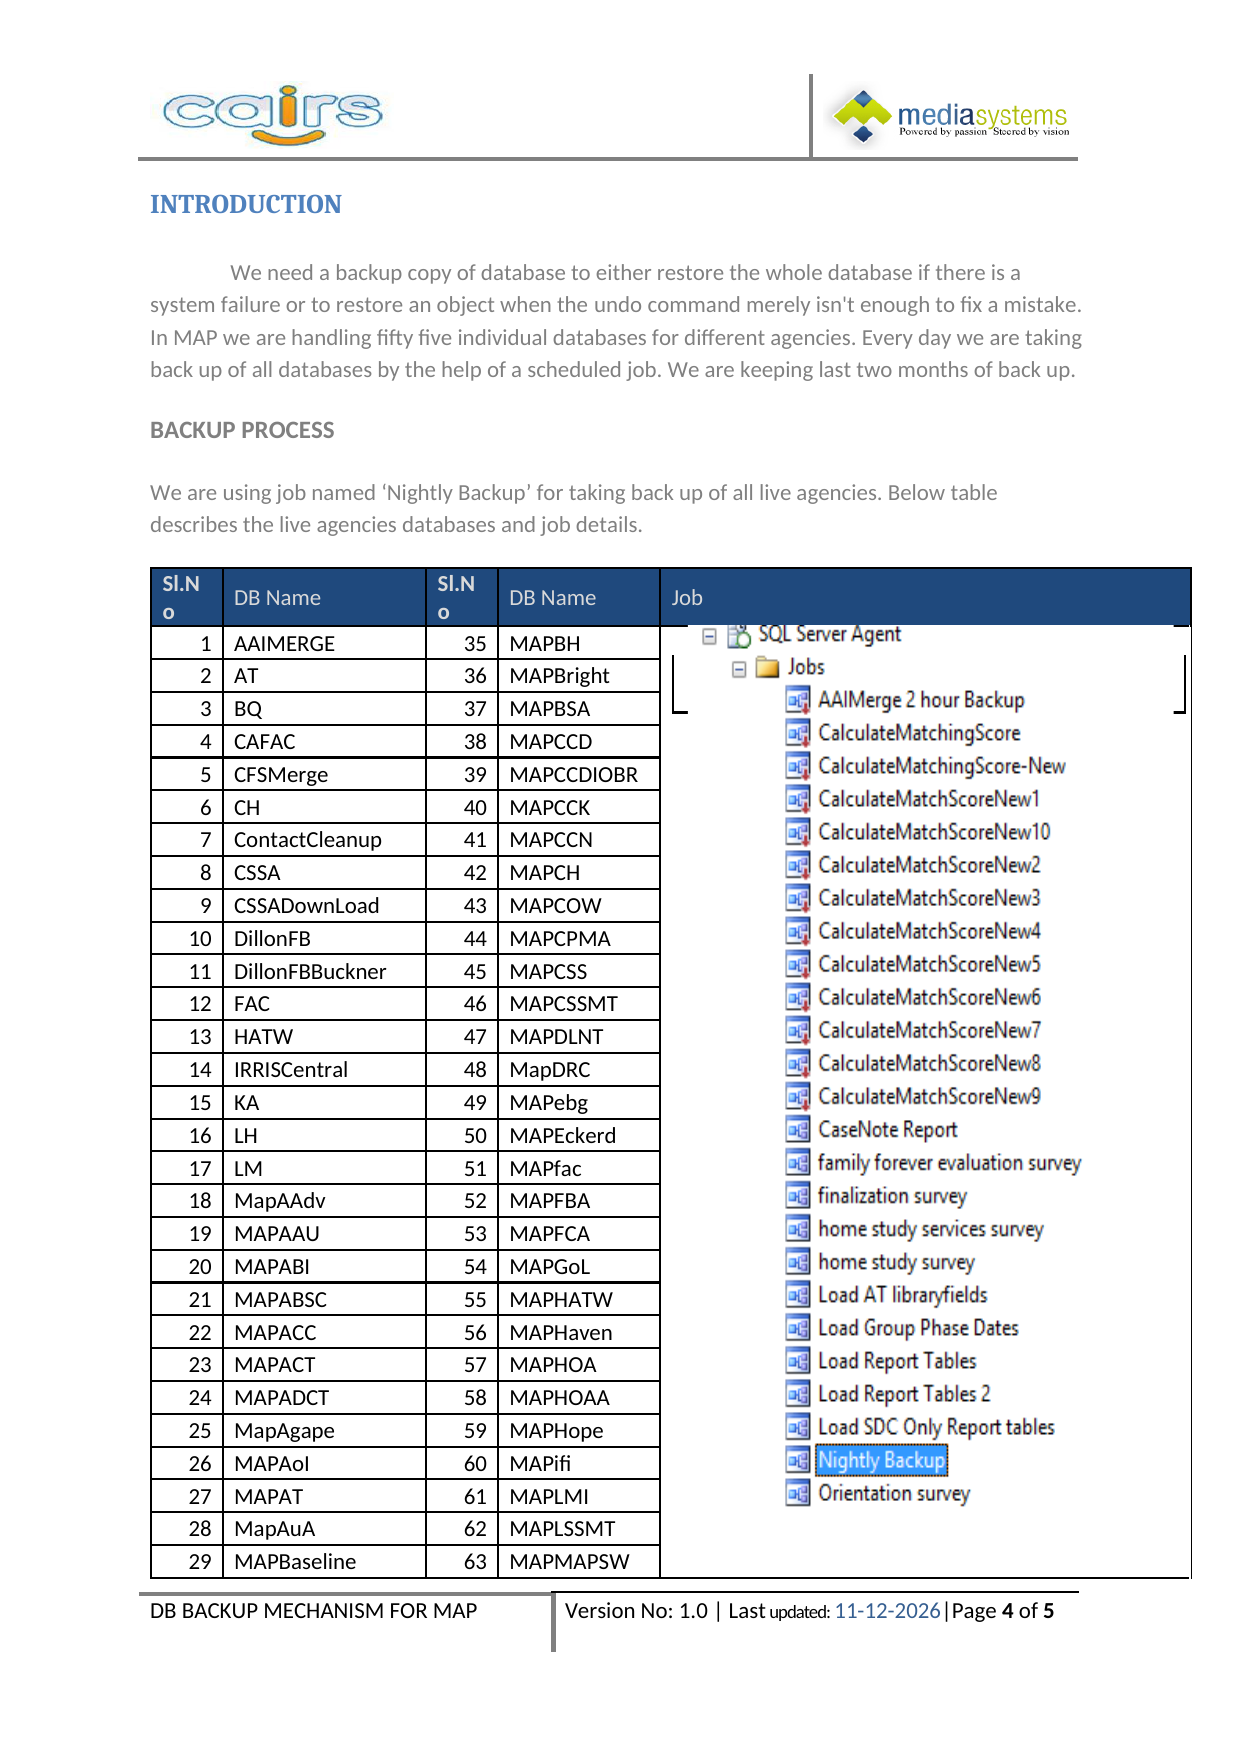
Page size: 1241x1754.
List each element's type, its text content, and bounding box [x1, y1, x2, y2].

table_cell MapDRC [499, 1054, 659, 1084]
table_cell MapAgape [224, 1415, 425, 1446]
table_cell 39 [427, 759, 497, 789]
table_cell ContactCleanup [224, 824, 425, 855]
table_cell 57 [427, 1349, 497, 1380]
table_cell LH [224, 1120, 425, 1150]
table_cell MAPCSS [499, 955, 659, 986]
table_cell MAPLSSMT [499, 1513, 659, 1544]
table_cell 51 [427, 1152, 497, 1183]
table_cell MAPAAU [224, 1218, 425, 1249]
table_cell 43 [427, 890, 497, 921]
table_cell 24 [152, 1382, 222, 1413]
table_cell 56 [427, 1316, 497, 1347]
table_cell 14 [152, 1054, 222, 1084]
table_cell MAPifi [499, 1448, 659, 1478]
table_cell MAPACT [224, 1349, 425, 1380]
picture [150, 81, 394, 149]
table_cell 41 [427, 824, 497, 855]
table_cell 3 [152, 693, 222, 724]
table_cell MAPGoL [499, 1251, 659, 1281]
table_cell CAFAC [224, 726, 425, 756]
table_cell 6 [152, 791, 222, 822]
table_cell MAPCCN [499, 824, 659, 855]
table_cell MAPAT [224, 1480, 425, 1511]
table_cell MAPABSC [224, 1284, 425, 1314]
table_cell 11 [152, 955, 222, 986]
table_cell IRRISCentral [224, 1054, 425, 1084]
table_cell MAPCH [499, 857, 659, 888]
table_cell 46 [427, 988, 497, 1019]
table_cell MAPMAPSW [499, 1546, 659, 1577]
table_cell CSSADownLoad [224, 890, 425, 921]
table_cell 25 [152, 1415, 222, 1446]
table_cell 27 [152, 1480, 222, 1511]
table_cell 54 [427, 1251, 497, 1281]
table_cell 19 [152, 1218, 222, 1249]
table_cell 7 [152, 824, 222, 855]
table_cell 10 [152, 923, 222, 953]
table_cell MAPebg [499, 1087, 659, 1117]
table_header Sl.No [427, 569, 497, 625]
table_cell MAPCPMA [499, 923, 659, 953]
table_cell 62 [427, 1513, 497, 1544]
table_cell MAPCCK [499, 791, 659, 822]
table_cell 44 [427, 923, 497, 953]
table_cell MAPCOW [499, 890, 659, 921]
table_cell 13 [152, 1021, 222, 1052]
table_cell 38 [427, 726, 497, 756]
table_cell CSSA [224, 857, 425, 888]
table_cell MAPCSSMT [499, 988, 659, 1019]
table_cell MAPDLNT [499, 1021, 659, 1052]
table_cell 58 [427, 1382, 497, 1413]
table_cell MAPBH [499, 627, 659, 658]
table_cell MAPAoI [224, 1448, 425, 1478]
table_cell MAPHATW [499, 1284, 659, 1314]
text BACKUP PROCESS [150, 412, 1090, 444]
table_cell MAPLMI [499, 1480, 659, 1511]
table_cell 55 [427, 1284, 497, 1314]
table_cell 40 [427, 791, 497, 822]
text We need a backup copy of database to either restore the whole database if there is a system failure or to restore an object when the undo command merely isn't enough to fix a mistake. In MAP we are handling fifty five individual databases for different agencies. Every day we are taking back up of all databases by the help of a scheduled job. We are keeping last two months of back up. [150, 254, 1090, 383]
table_cell MAPHOA [499, 1349, 659, 1380]
table_cell 49 [427, 1087, 497, 1117]
table_header DB Name [224, 569, 425, 625]
table_cell 35 [427, 627, 497, 658]
table_cell MAPCCDIOBR [499, 759, 659, 789]
table_cell MAPBright [499, 660, 659, 691]
table_cell MAPADCT [224, 1382, 425, 1413]
table_cell 48 [427, 1054, 497, 1084]
table_cell AT [224, 660, 425, 691]
table_cell 18 [152, 1185, 222, 1216]
table_cell 63 [427, 1546, 497, 1577]
table_cell AAIMERGE [224, 627, 425, 658]
subtitle INTRODUCTION [150, 189, 1090, 221]
table_cell 22 [152, 1316, 222, 1347]
table_cell 42 [427, 857, 497, 888]
table_cell 45 [427, 955, 497, 986]
table_cell MAPBSA [499, 693, 659, 724]
table_cell 53 [427, 1218, 497, 1249]
table_header Sl.No [152, 569, 222, 625]
table_cell 28 [152, 1513, 222, 1544]
picture [823, 81, 1070, 150]
table_cell 37 [427, 693, 497, 724]
table_cell MAPHaven [499, 1316, 659, 1347]
table_cell MapAuA [224, 1513, 425, 1544]
table_cell 50 [427, 1120, 497, 1150]
table_cell 4 [152, 726, 222, 756]
table_cell MapAAdv [224, 1185, 425, 1216]
table_cell DillonFB [224, 923, 425, 953]
table_cell MAPHOAA [499, 1382, 659, 1413]
table_cell 23 [152, 1349, 222, 1380]
table_cell 12 [152, 988, 222, 1019]
table_cell MAPEckerd [499, 1120, 659, 1150]
table_cell MAPFCA [499, 1218, 659, 1249]
table_cell MAPCCD [499, 726, 659, 756]
table_cell 15 [152, 1087, 222, 1117]
table_cell HATW [224, 1021, 425, 1052]
table_cell MAPACC [224, 1316, 425, 1347]
table_cell 60 [427, 1448, 497, 1478]
table_cell 59 [427, 1415, 497, 1446]
table_cell MAPHope [499, 1415, 659, 1446]
table_cell 16 [152, 1120, 222, 1150]
table_cell [661, 625, 1191, 1577]
table_cell 9 [152, 890, 222, 921]
table_cell KA [224, 1087, 425, 1117]
table_cell MAPFBA [499, 1185, 659, 1216]
table_cell 8 [152, 857, 222, 888]
table_header DB Name [499, 569, 659, 625]
table_cell CH [224, 791, 425, 822]
table_cell MAPBaseline [224, 1546, 425, 1577]
text We are using job named ‘Nightly Backup’ for taking back up of all live agencies. Below table describes the live agencies databases and job details. [150, 473, 1090, 538]
table_cell 47 [427, 1021, 497, 1052]
table_cell 5 [152, 759, 222, 789]
table_cell 1 [152, 627, 222, 658]
table_cell BQ [224, 693, 425, 724]
table_cell CFSMerge [224, 759, 425, 789]
table_cell 29 [152, 1546, 222, 1577]
table_header Job [661, 569, 1190, 625]
table_cell MAPABI [224, 1251, 425, 1281]
table_cell FAC [224, 988, 425, 1019]
table_cell 26 [152, 1448, 222, 1478]
picture [687, 625, 1174, 1512]
table_cell 61 [427, 1480, 497, 1511]
table_cell 2 [152, 660, 222, 691]
table_cell 52 [427, 1185, 497, 1216]
table_cell LM [224, 1152, 425, 1183]
table_cell 17 [152, 1152, 222, 1183]
table_cell MAPfac [499, 1152, 659, 1183]
table_cell DillonFBBuckner [224, 955, 425, 986]
table_cell 36 [427, 660, 497, 691]
table_cell 20 [152, 1251, 222, 1281]
table_cell 21 [152, 1284, 222, 1314]
